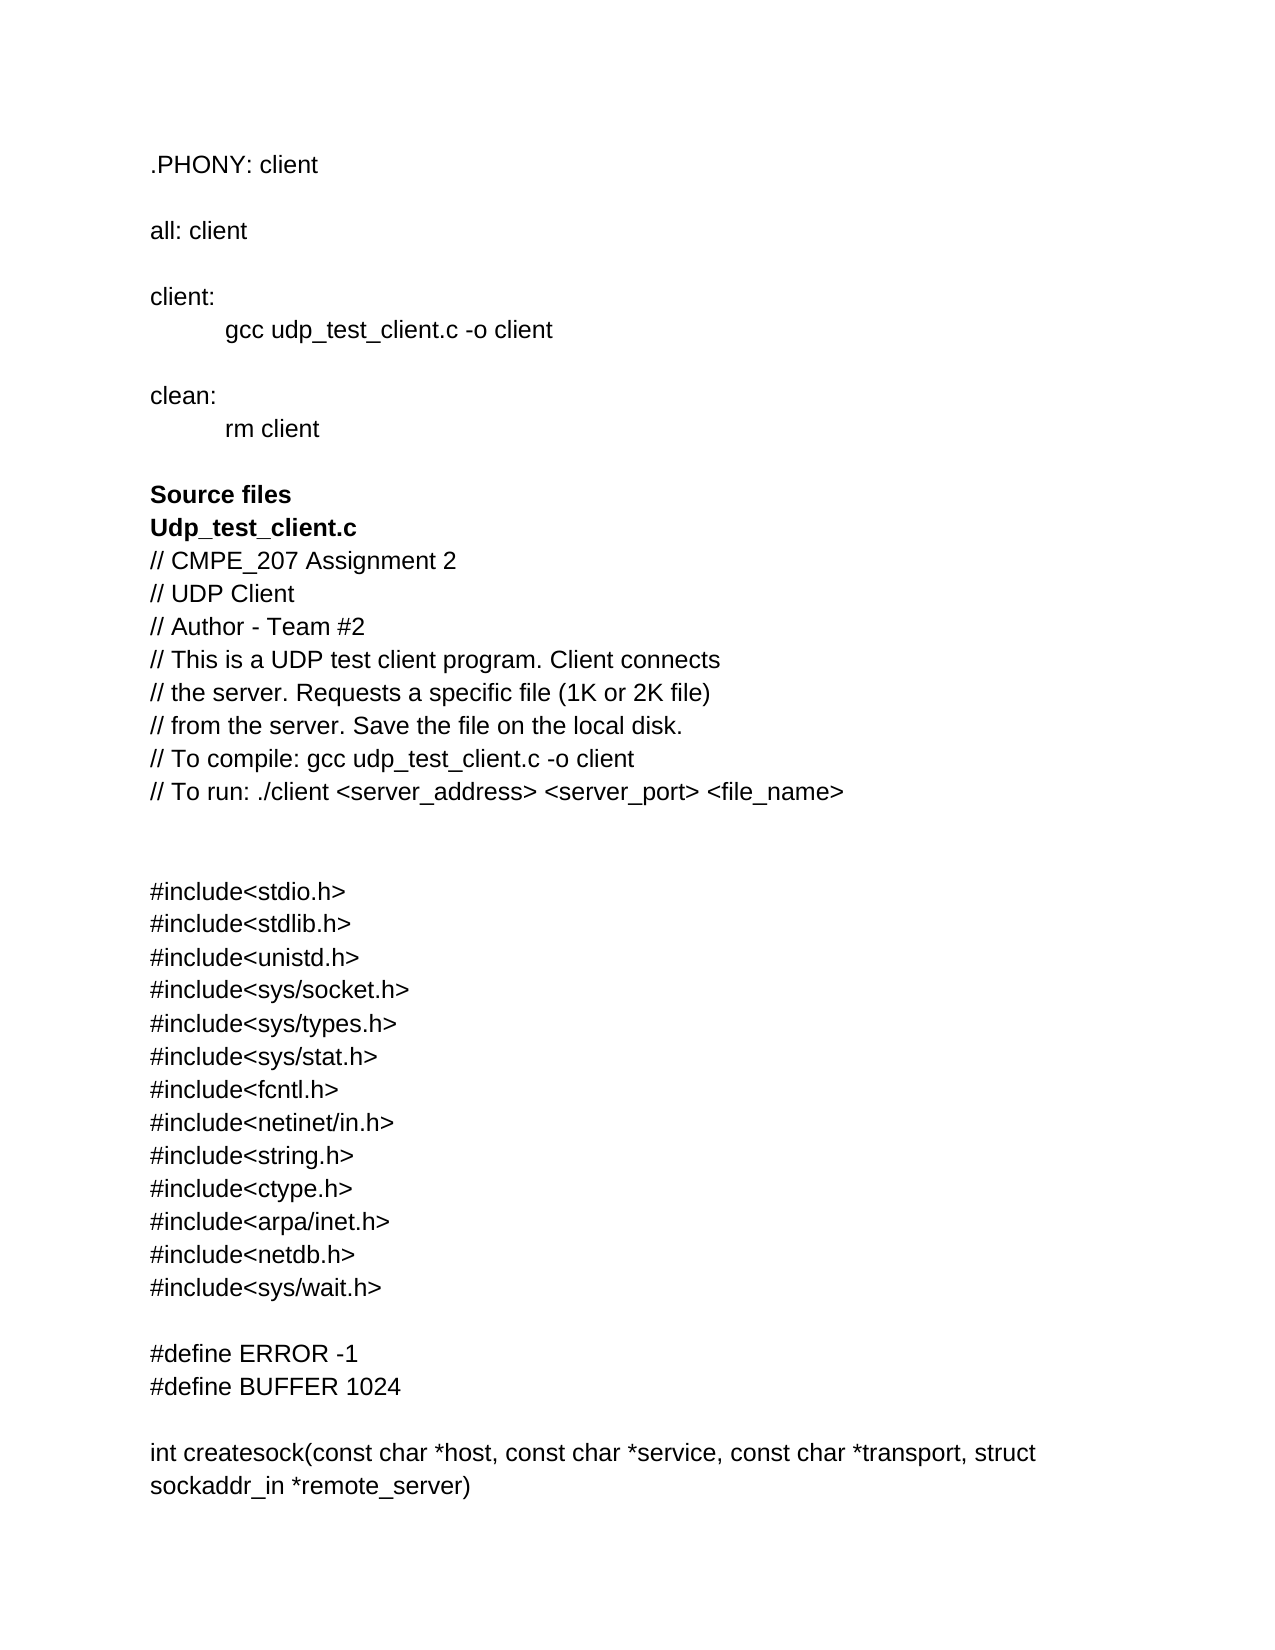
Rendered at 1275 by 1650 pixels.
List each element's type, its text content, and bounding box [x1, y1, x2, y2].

text #include<netinet/in.h> [150, 1108, 1125, 1136]
text all: client [150, 216, 1125, 245]
text #include<stdlib.h> [150, 909, 1125, 938]
text #include<sys/types.h> [150, 1008, 1125, 1037]
text rm client [150, 414, 1125, 443]
text #include<sys/socket.h> [150, 976, 1125, 1004]
text #include<netdb.h> [150, 1240, 1125, 1268]
text #include<fcntl.h> [150, 1074, 1125, 1103]
text #define ERROR -1 [150, 1339, 1125, 1367]
text #include<string.h> [150, 1141, 1125, 1169]
text #include<ctype.h> [150, 1174, 1125, 1202]
text // from the server. Save the file on the local disk. [150, 711, 1125, 740]
text // Author - Team #2 [150, 612, 1125, 641]
text Source files [150, 480, 1125, 509]
text #include<stdio.h> [150, 876, 1125, 905]
text // To run: ./client <server_address> <server_port> <file_name> [150, 777, 1125, 806]
text int createsock(const char *host, const char *service, const char *transport, struct sockaddr_in *remote_server) [150, 1438, 1125, 1499]
text #include<sys/wait.h> [150, 1273, 1125, 1301]
text #include<unistd.h> [150, 942, 1125, 971]
text // CMPE_207 Assignment 2 [150, 546, 1125, 575]
text Udp_test_client.c [150, 513, 1125, 542]
text #include<sys/stat.h> [150, 1042, 1125, 1070]
text // the server. Requests a specific file (1K or 2K file) [150, 678, 1125, 707]
text clean: [150, 381, 1125, 410]
text // This is a UDP test client program. Client connects [150, 645, 1125, 674]
text #include<arpa/inet.h> [150, 1207, 1125, 1235]
text gcc udp_test_client.c -o client [150, 315, 1125, 344]
text // UDP Client [150, 579, 1125, 608]
text #define BUFFER 1024 [150, 1372, 1125, 1401]
text // To compile: gcc udp_test_client.c -o client [150, 744, 1125, 773]
text client: [150, 282, 1125, 311]
text .PHONY: client [150, 150, 1125, 179]
